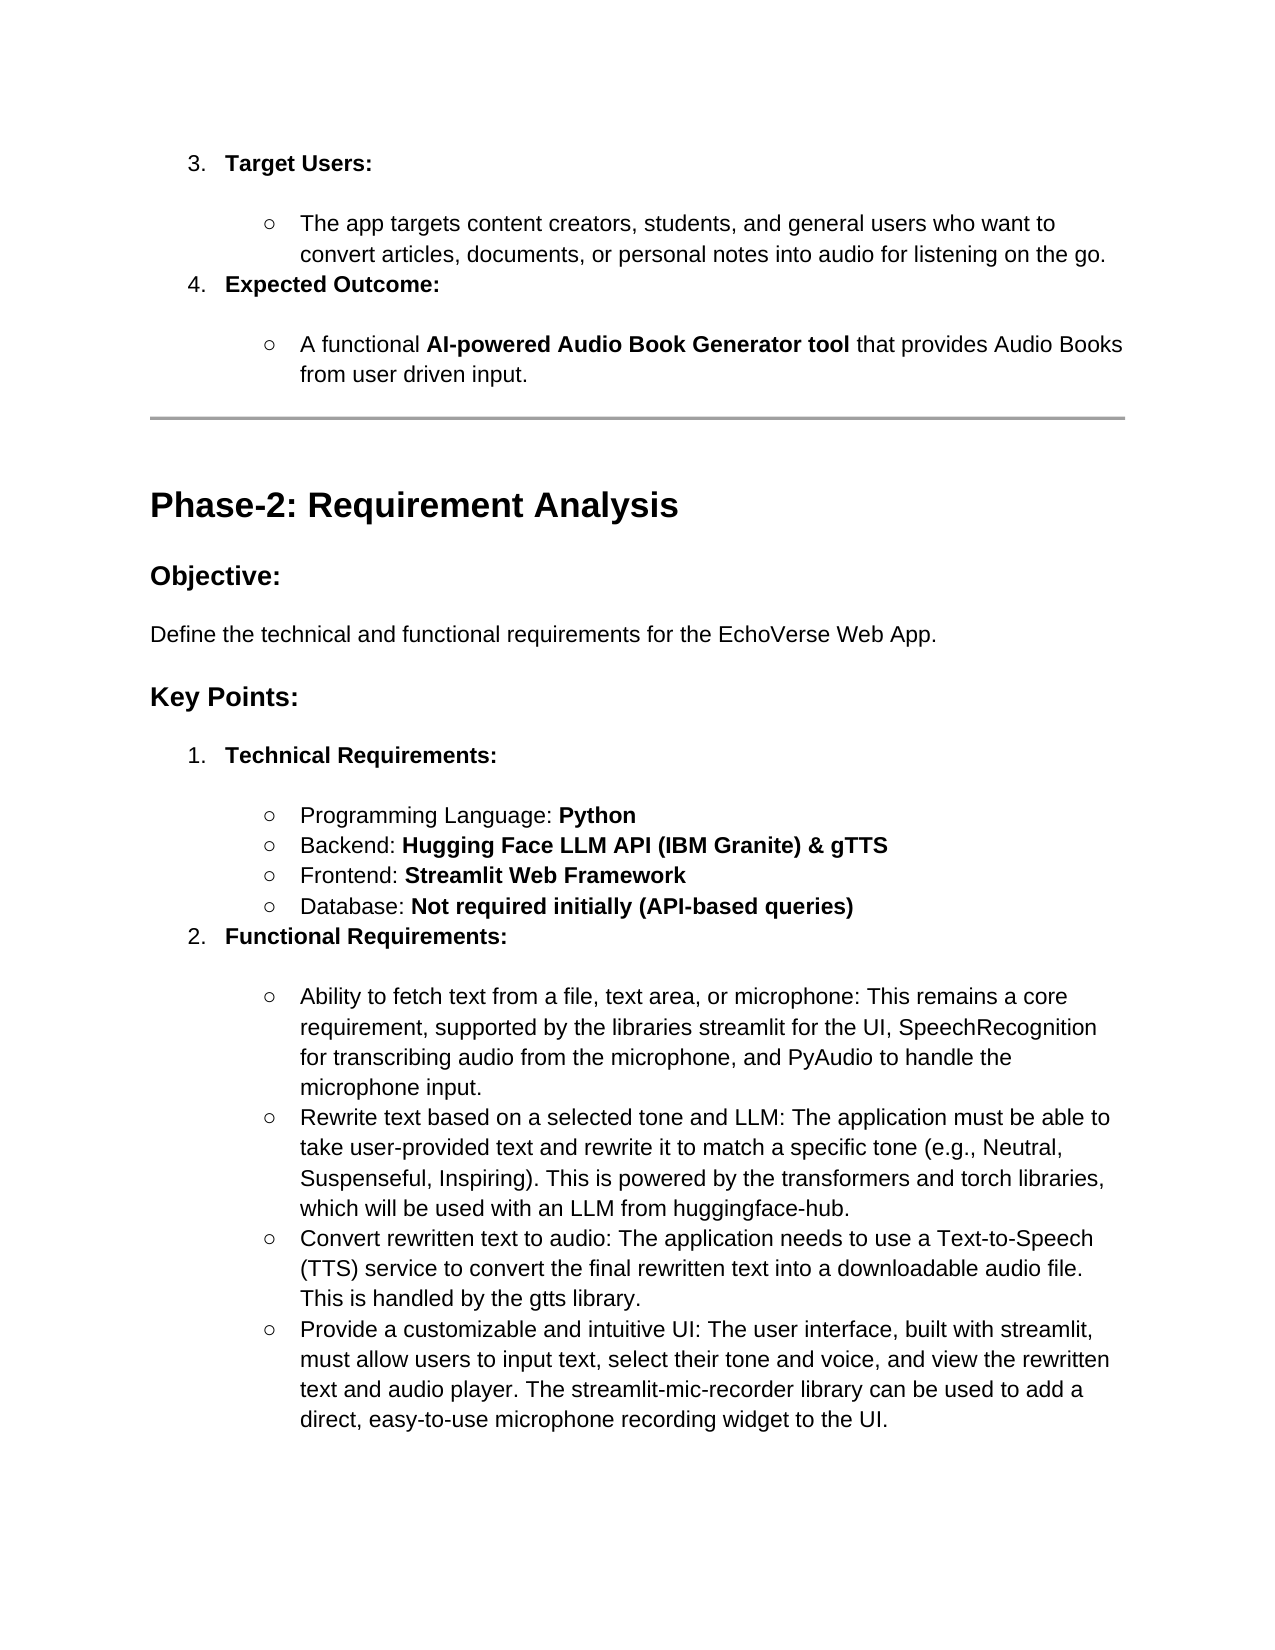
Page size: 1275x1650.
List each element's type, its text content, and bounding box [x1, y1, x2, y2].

subtitle Key Points: [150, 681, 1125, 712]
text Define the technical and functional requirements for the EchoVerse Web App. [150, 621, 1125, 648]
list Programming Language: Python [262, 802, 1125, 828]
list Convert rewritten text to audio: The application needs to use a Text-to-Speech (TTS) service to convert the final rewritten text into a downloadable audio file. This is handled by the gtts library. [262, 1225, 1125, 1312]
list Technical Requirements: [187, 742, 1125, 798]
list Functional Requirements: [187, 923, 1125, 979]
list Provide a customizable and intuitive UI: The user interface, built with streamlit, must allow users to input text, select their tone and voice, and view the rewritten text and audio player. The streamlit-mic-recorder library can be used to add a direct, easy-to-use microphone recording widget to the UI. [262, 1316, 1125, 1432]
list Rewrite text based on a selected tone and LLM: The application must be able to take user-provided text and rewrite it to match a specific tone (e.g., Neutral, Suspenseful, Inspiring). This is powered by the transformers and torch libraries, which will be used with an LLM from huggingface-hub. [262, 1104, 1125, 1221]
subtitle Phase-2: Requirement Analysis [150, 484, 1125, 525]
list Target Users: [187, 150, 1125, 207]
list The app targets content creators, students, and general users who want to convert articles, documents, or personal notes into audio for listening on the go. [262, 210, 1125, 267]
list A functional AI-powered Audio Book Generator tool that provides Audio Books from user driven input. [262, 331, 1125, 388]
list Ability to fetch text from a file, text area, or microphone: This remains a core requirement, supported by the libraries streamlit for the UI, SpeechRecognition for transcribing audio from the microphone, and PyAudio to handle the microphone input. [262, 983, 1125, 1100]
list Database: Not required initially (API-based queries) [262, 893, 1125, 919]
list Expected Outcome: [187, 271, 1125, 327]
list Backend: Hugging Face LLM API (IBM Granite) & gTTS [262, 832, 1125, 858]
list Frontend: Streamlit Web Framework [262, 862, 1125, 889]
subtitle Objective: [150, 560, 1125, 592]
